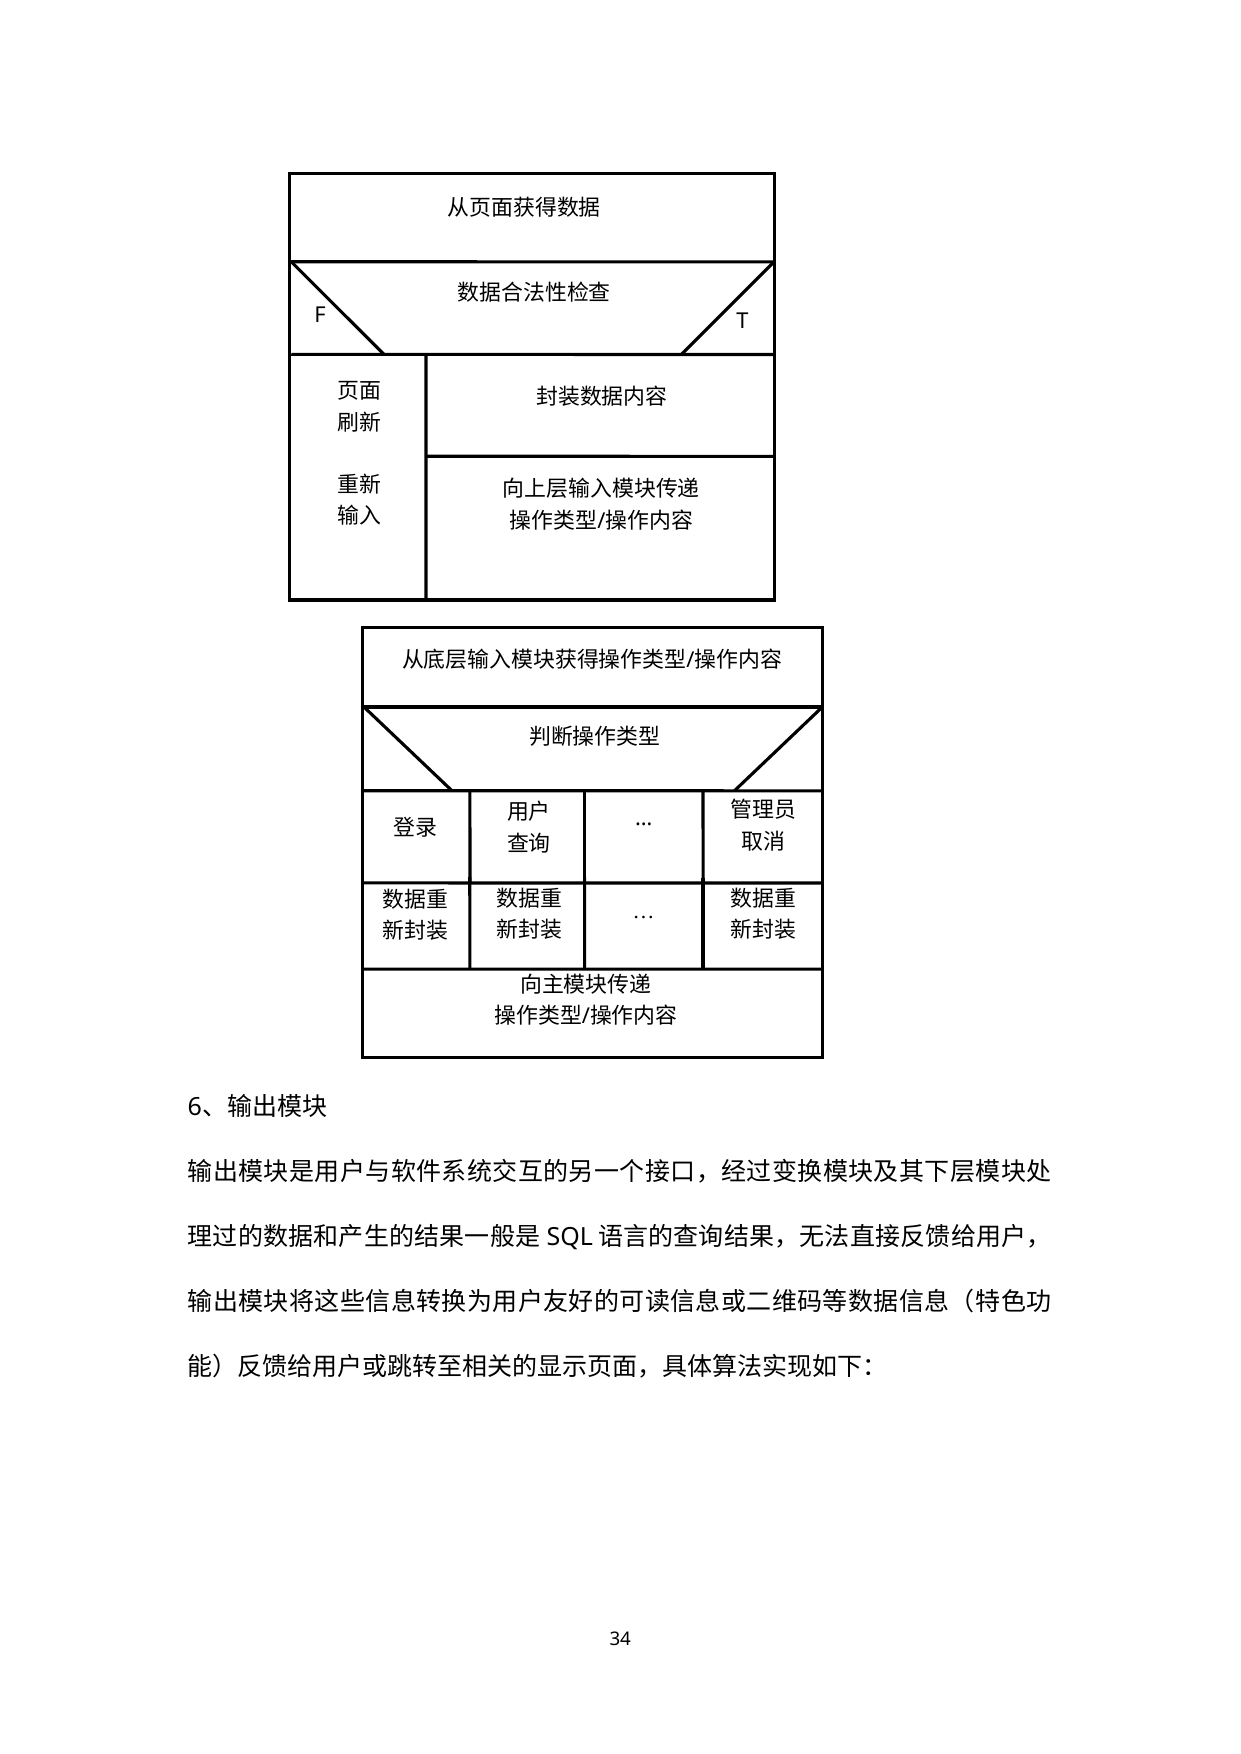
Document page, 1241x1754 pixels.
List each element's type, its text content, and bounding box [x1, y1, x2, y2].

text 输出模块是用户与软件系统交互的另一个接口，经过变换模块及其下层模块处理过的数据和产生的结果一般是SQL语言的查询结果，无法直接反馈给用户，输出模块将这些信息转换为用户友好的可读信息或二维码等数据信息（特色功能）反馈给用户或跳转至相关的显示页面，具体算法实现如下： [187, 1137, 1053, 1397]
text 6、输出模块 [187, 1072, 1053, 1137]
